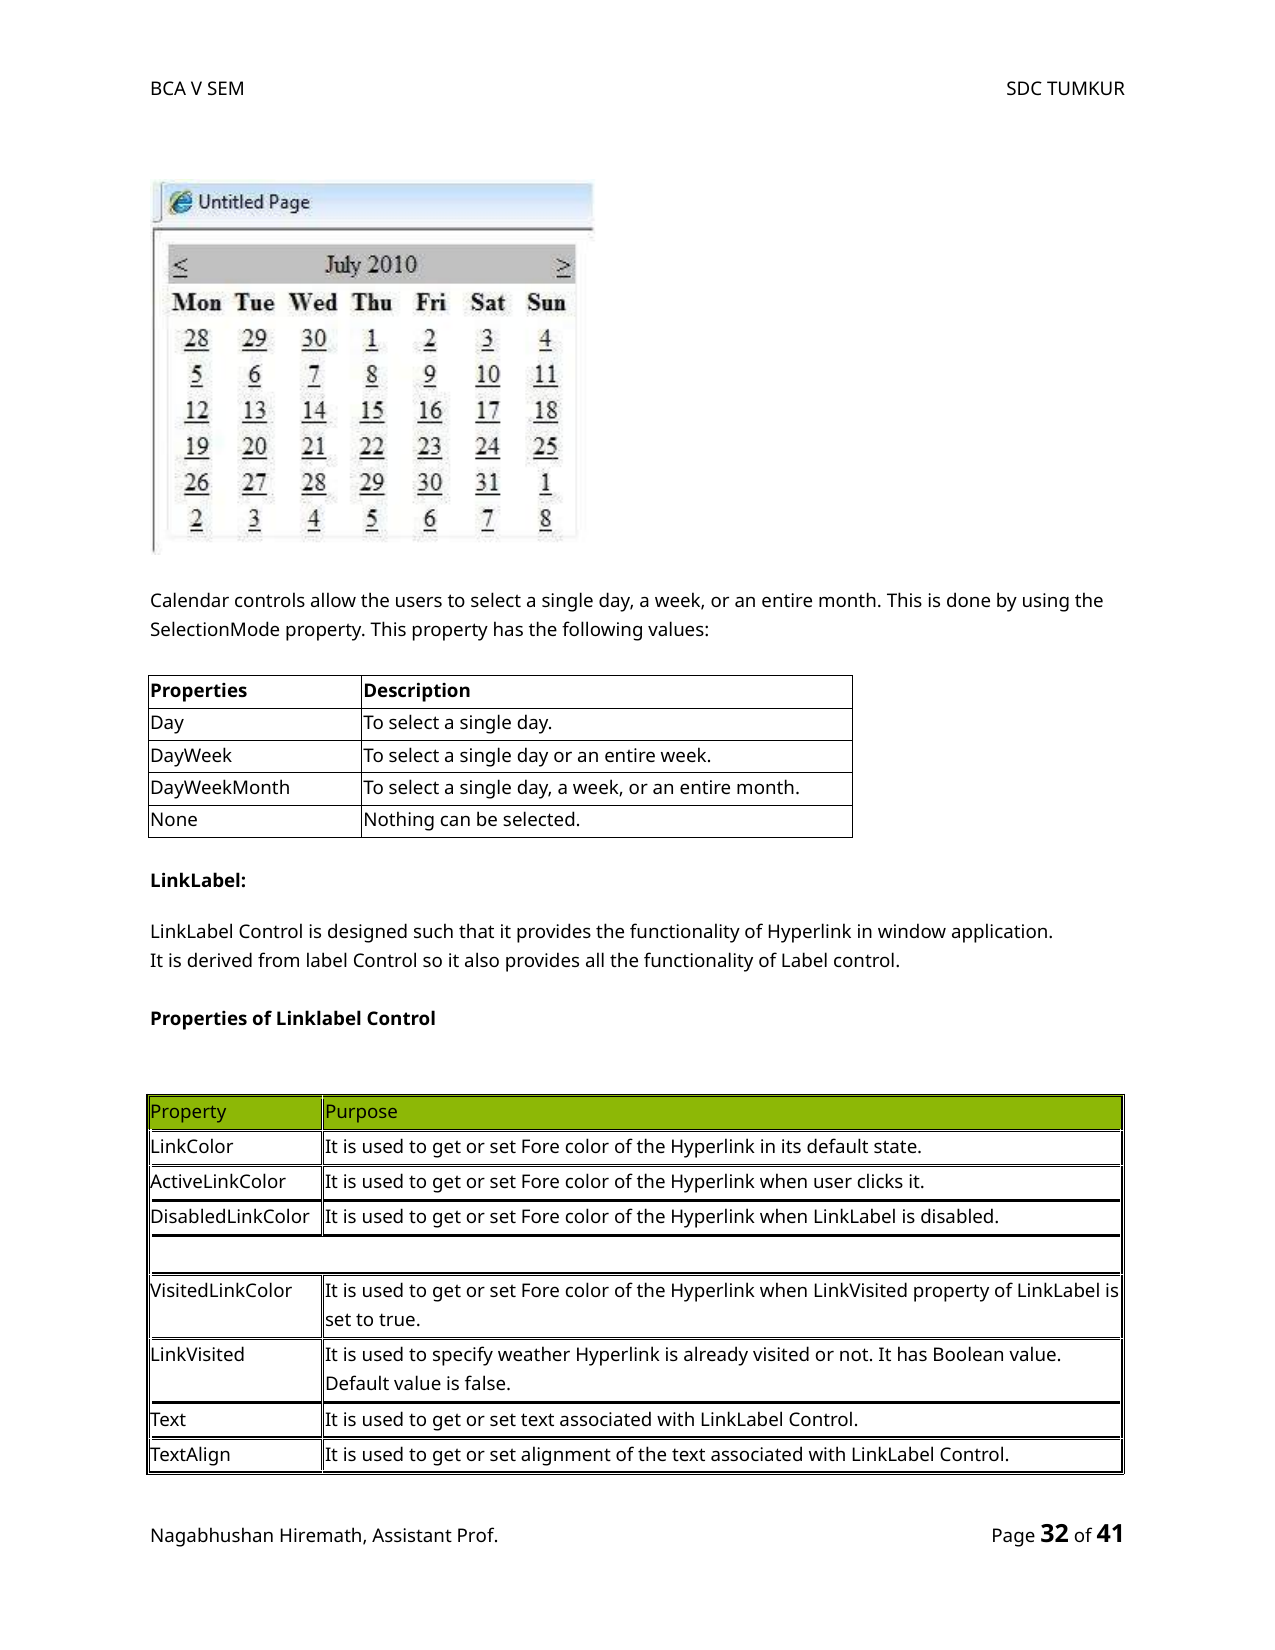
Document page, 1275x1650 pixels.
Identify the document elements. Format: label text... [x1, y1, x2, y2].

table_cell ActiveLinkColor [148, 1164, 322, 1199]
table_cell To select a single day. [362, 709, 852, 740]
text Properties of Linklabel Control [150, 1006, 1125, 1031]
table_header Description [362, 676, 852, 707]
table_header Property [150, 1097, 322, 1129]
table_cell VisitedLinkColor [150, 1272, 321, 1337]
table_cell It is used to get or set text associated with LinkLabel Control. [324, 1401, 1121, 1436]
table_cell It is used to get or set Fore color of the Hyperlink when user clicks it. [323, 1164, 1123, 1199]
table_cell DayWeekMonth [149, 773, 361, 805]
table_cell LinkVisited [148, 1337, 322, 1401]
picture [150, 179, 596, 555]
text Calendar controls allow the users to select a single day, a week, or an entire month. This is done by using the SelectionMode property. This property has the following values: [150, 587, 1125, 642]
table_cell To select a single day, a week, or an entire month. [362, 773, 852, 805]
table_cell It is used to get or set Fore color of the Hyperlink in its default state. [323, 1129, 1123, 1164]
table_cell None [149, 806, 361, 837]
table_cell TextAlign [150, 1436, 322, 1471]
table_cell [150, 1234, 1121, 1272]
text LinkLabel: [150, 867, 1125, 892]
table_cell DayWeek [149, 741, 361, 772]
table_cell It is used to specify weather Hyperlink is already visited or not. It has Boolean value. Default value is false. [323, 1337, 1123, 1401]
table_cell DisabledLinkColor [150, 1199, 321, 1234]
table_cell It is used to get or set alignment of the text associated with LinkLabel Control. [323, 1436, 1122, 1471]
table_cell Day [149, 709, 361, 740]
table_cell Text [150, 1401, 321, 1436]
table_cell To select a single day or an entire week. [362, 741, 852, 772]
table_header Properties [149, 676, 361, 707]
table_header Purpose [323, 1097, 1121, 1129]
table_cell It is used to get or set Fore color of the Hyperlink when LinkVisited property of LinkLabel is set to true. [324, 1272, 1122, 1337]
text LinkLabel Control is designed such that it provides the functionality of Hyperlink in window application. It is derived from label Control so it also provides all the functionality of Label control. [150, 918, 1125, 973]
table_cell LinkColor [148, 1129, 322, 1164]
table_cell It is used to get or set Fore color of the Hyperlink when LinkLabel is disabled. [324, 1199, 1121, 1234]
table_cell Nothing can be selected. [362, 806, 852, 837]
